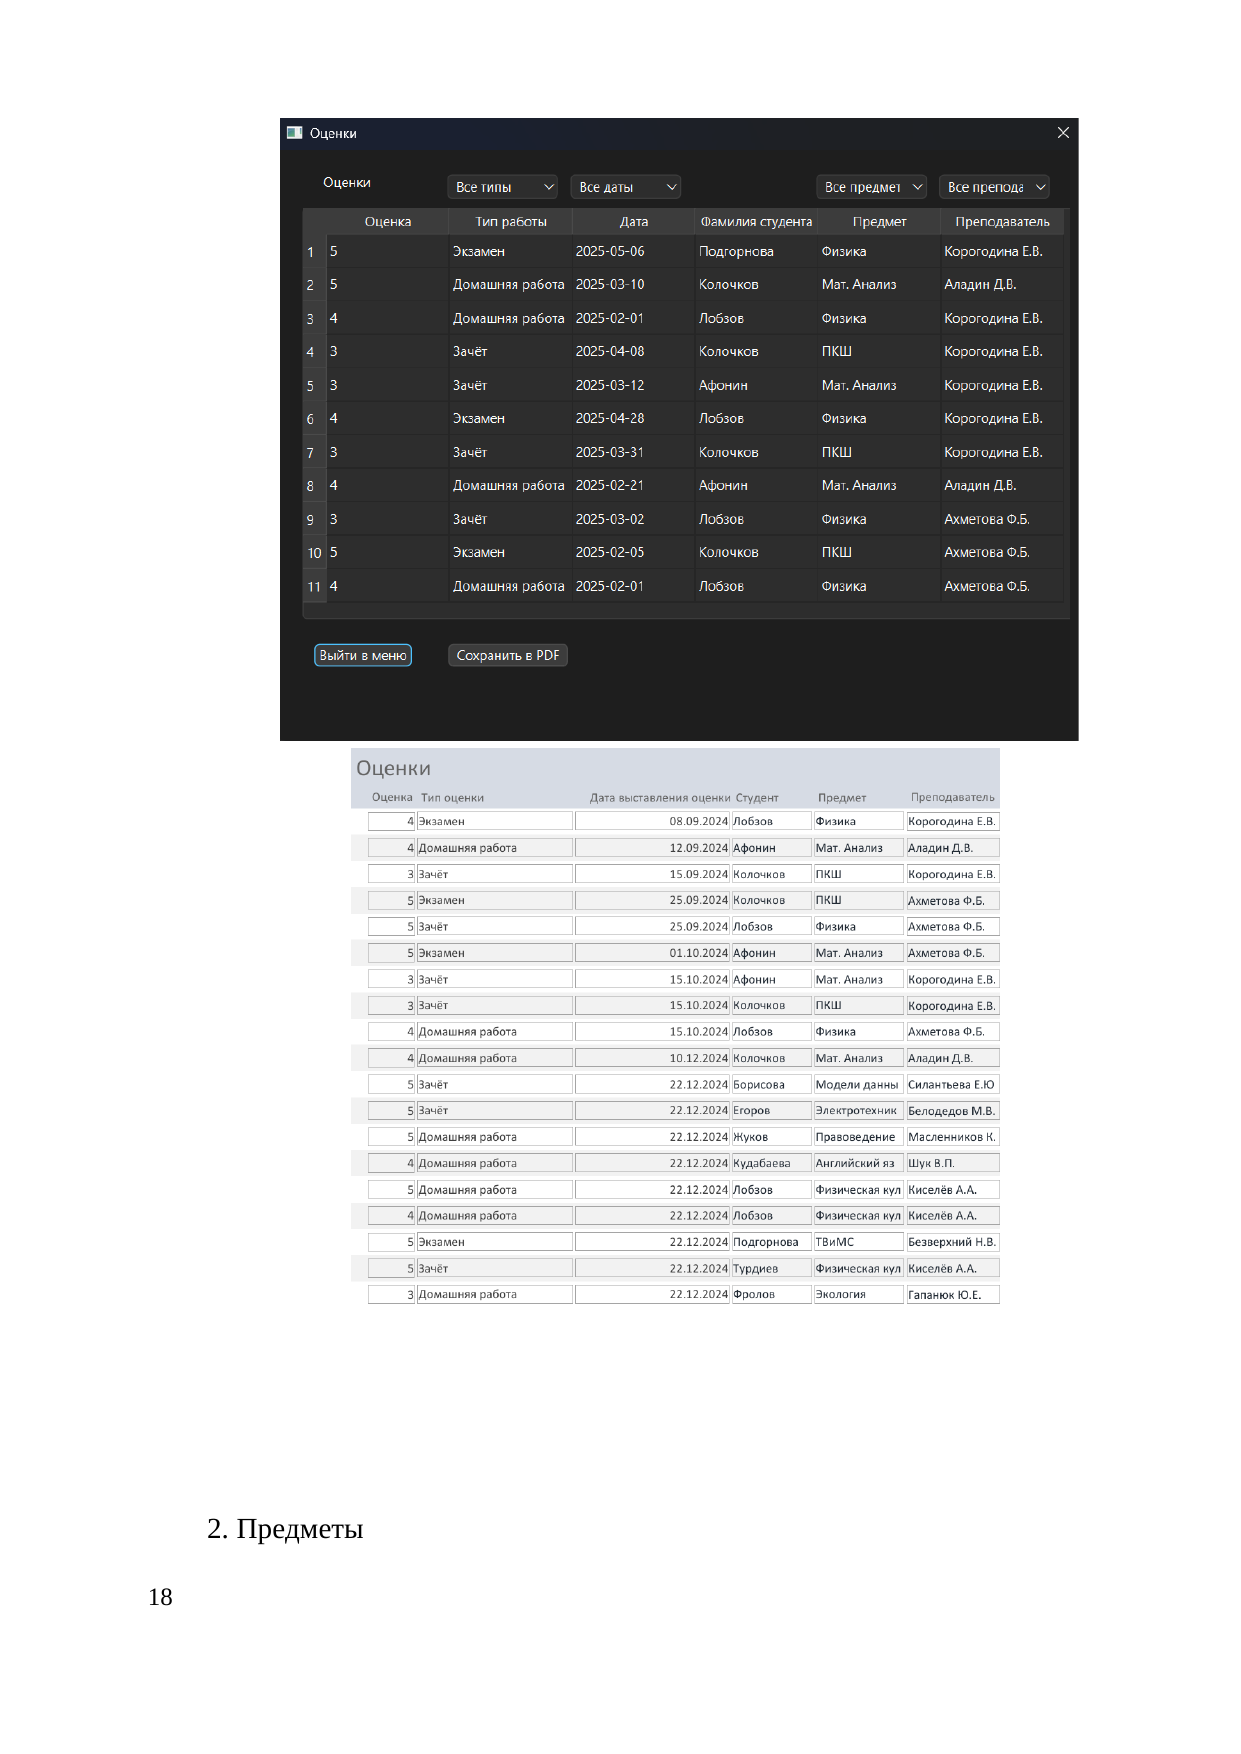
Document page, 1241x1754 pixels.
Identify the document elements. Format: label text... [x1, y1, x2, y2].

picture [280, 118, 1079, 1311]
list Предметы [148, 1512, 1152, 1545]
